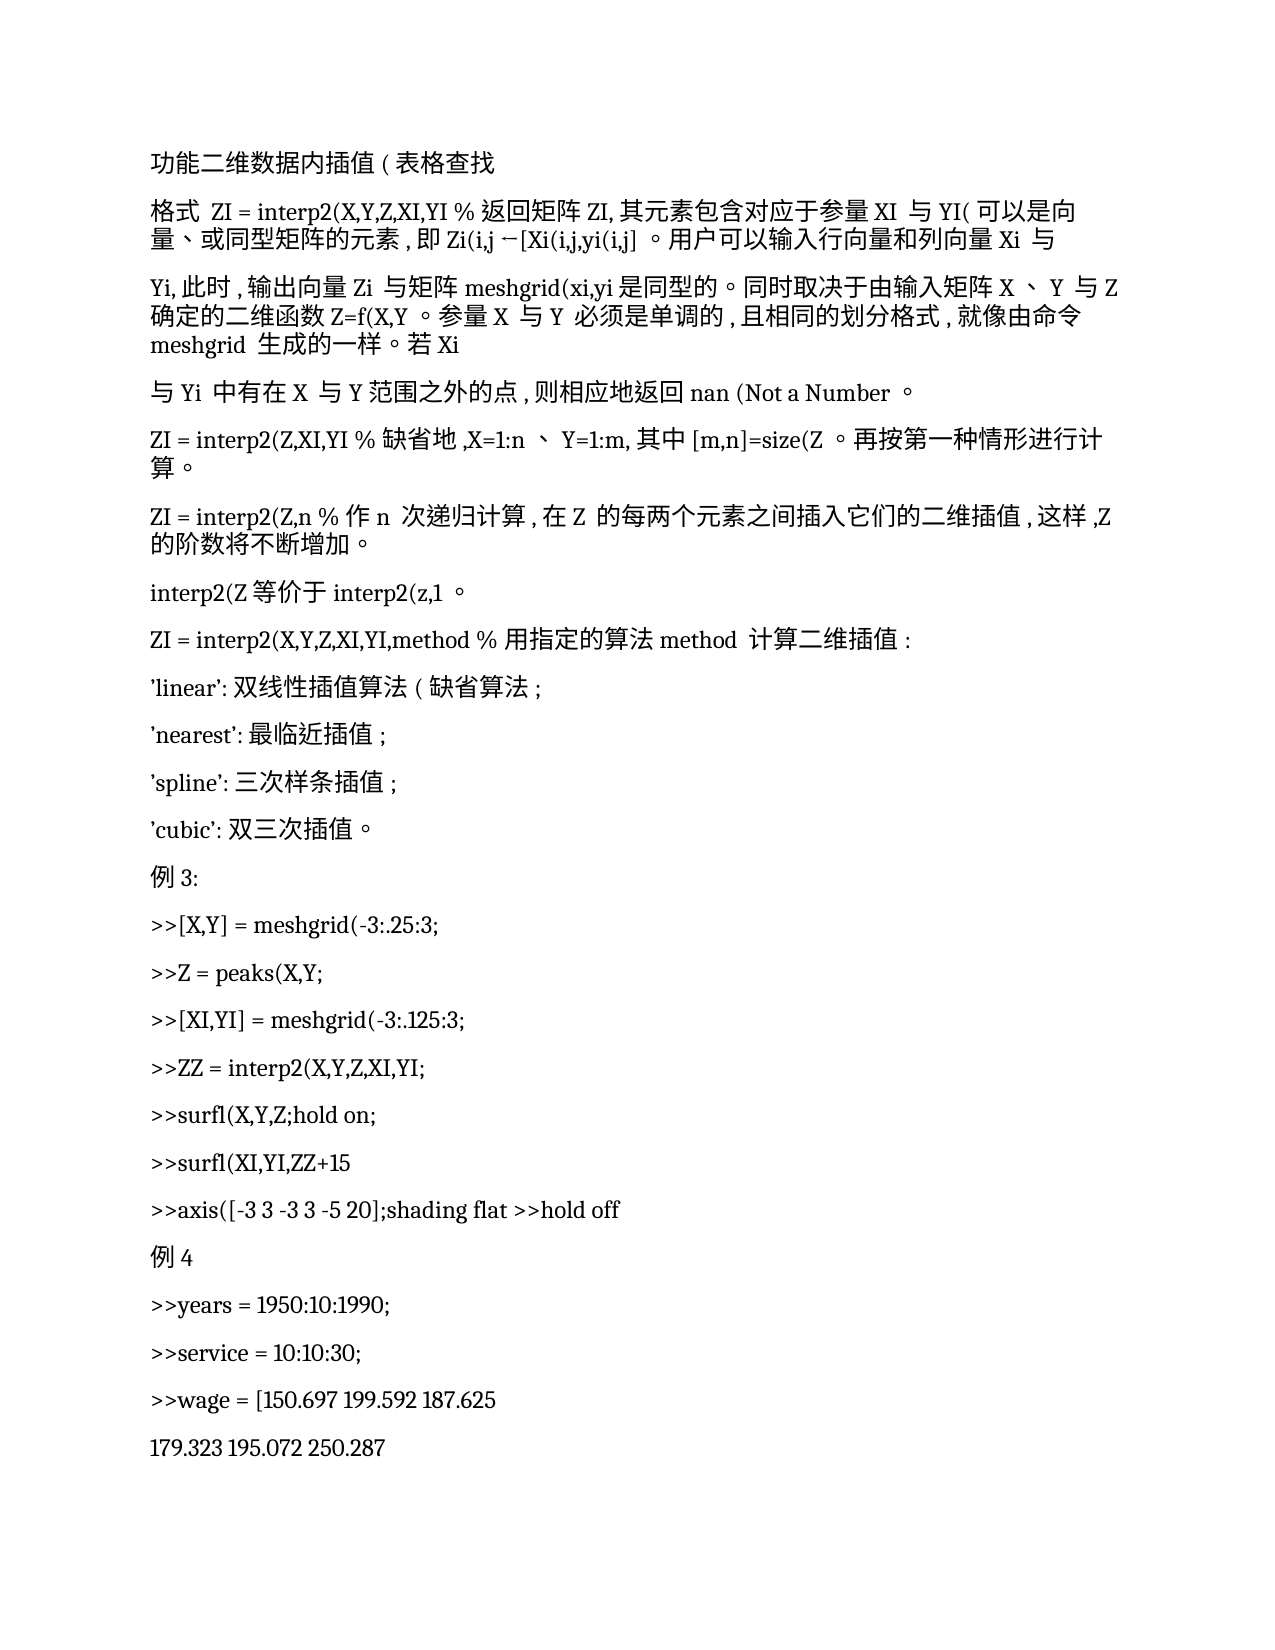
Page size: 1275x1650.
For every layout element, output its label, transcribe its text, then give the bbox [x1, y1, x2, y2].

text 179.323 195.072 250.287 [150, 1434, 1125, 1462]
text >>ZZ = interp2(X,Y,Z,XI,YI; [150, 1054, 1125, 1082]
text >>service = 10:10:30; [150, 1339, 1125, 1367]
text >>wage = [150.697 199.592 187.625 [150, 1386, 1125, 1415]
text ZI = interp2(X,Y,Z,XI,YI,method % 用指定的算法 method 计算二维插值 : [150, 626, 1125, 655]
text ’spline’: 三次样条插值 ; [150, 769, 1125, 797]
text >>Z = peaks(X,Y; [150, 959, 1125, 987]
text 功能二维数据内插值 ( 表格查找 [150, 150, 1125, 179]
text ’nearest’: 最临近插值 ; [150, 721, 1125, 750]
text ZI = interp2(Z,XI,YI % 缺省地 ,X=1:n 、 Y=1:m, 其中 [m,n]=size(Z 。再按第一种情形进行计算。 [150, 426, 1125, 484]
text >>[XI,YI] = meshgrid(-3:.125:3; [150, 1006, 1125, 1035]
text interp2(Z 等价于 interp2(z,1 。 [150, 579, 1125, 607]
text >>[X,Y] = meshgrid(-3:.25:3; [150, 911, 1125, 940]
text 例 3: [150, 864, 1125, 892]
text >>surfl(X,Y,Z;hold on; [150, 1101, 1125, 1130]
text Yi, 此时 , 输出向量 Zi 与矩阵 meshgrid(xi,yi 是同型的。同时取决于由输入矩阵 X 、 Y 与 Z 确定的二维函数 Z=f(X,Y 。参量 X 与 Y 必须是单调的 , 且相同的划分格式 , 就像由命令 meshgrid 生成的一样。若 Xi [150, 274, 1125, 360]
text 格式 ZI = interp2(X,Y,Z,XI,YI % 返回矩阵 ZI, 其元素包含对应于参量 XI 与 YI( 可以是向量、或同型矩阵的元素 , 即 Zi(i,j ←[Xi(i,j,yi(i,j] 。用户可以输入行向量和列向量 Xi 与 [150, 197, 1125, 255]
text >>years = 1950:10:1990; [150, 1291, 1125, 1320]
text >>surfl(XI,YI,ZZ+15 [150, 1149, 1125, 1177]
text 与 Yi 中有在 X 与 Y 范围之外的点 , 则相应地返回 nan (Not a Number 。 [150, 379, 1125, 407]
text 例 4 [150, 1244, 1125, 1272]
text >>axis([-3 3 -3 3 -5 20];shading flat >>hold off [150, 1196, 1125, 1225]
text ZI = interp2(Z,n % 作 n 次递归计算 , 在 Z 的每两个元素之间插入它们的二维插值 , 这样 ,Z 的阶数将不断增加。 [150, 502, 1125, 560]
text ’linear’: 双线性插值算法 ( 缺省算法 ; [150, 674, 1125, 702]
text ’cubic’: 双三次插值。 [150, 816, 1125, 845]
